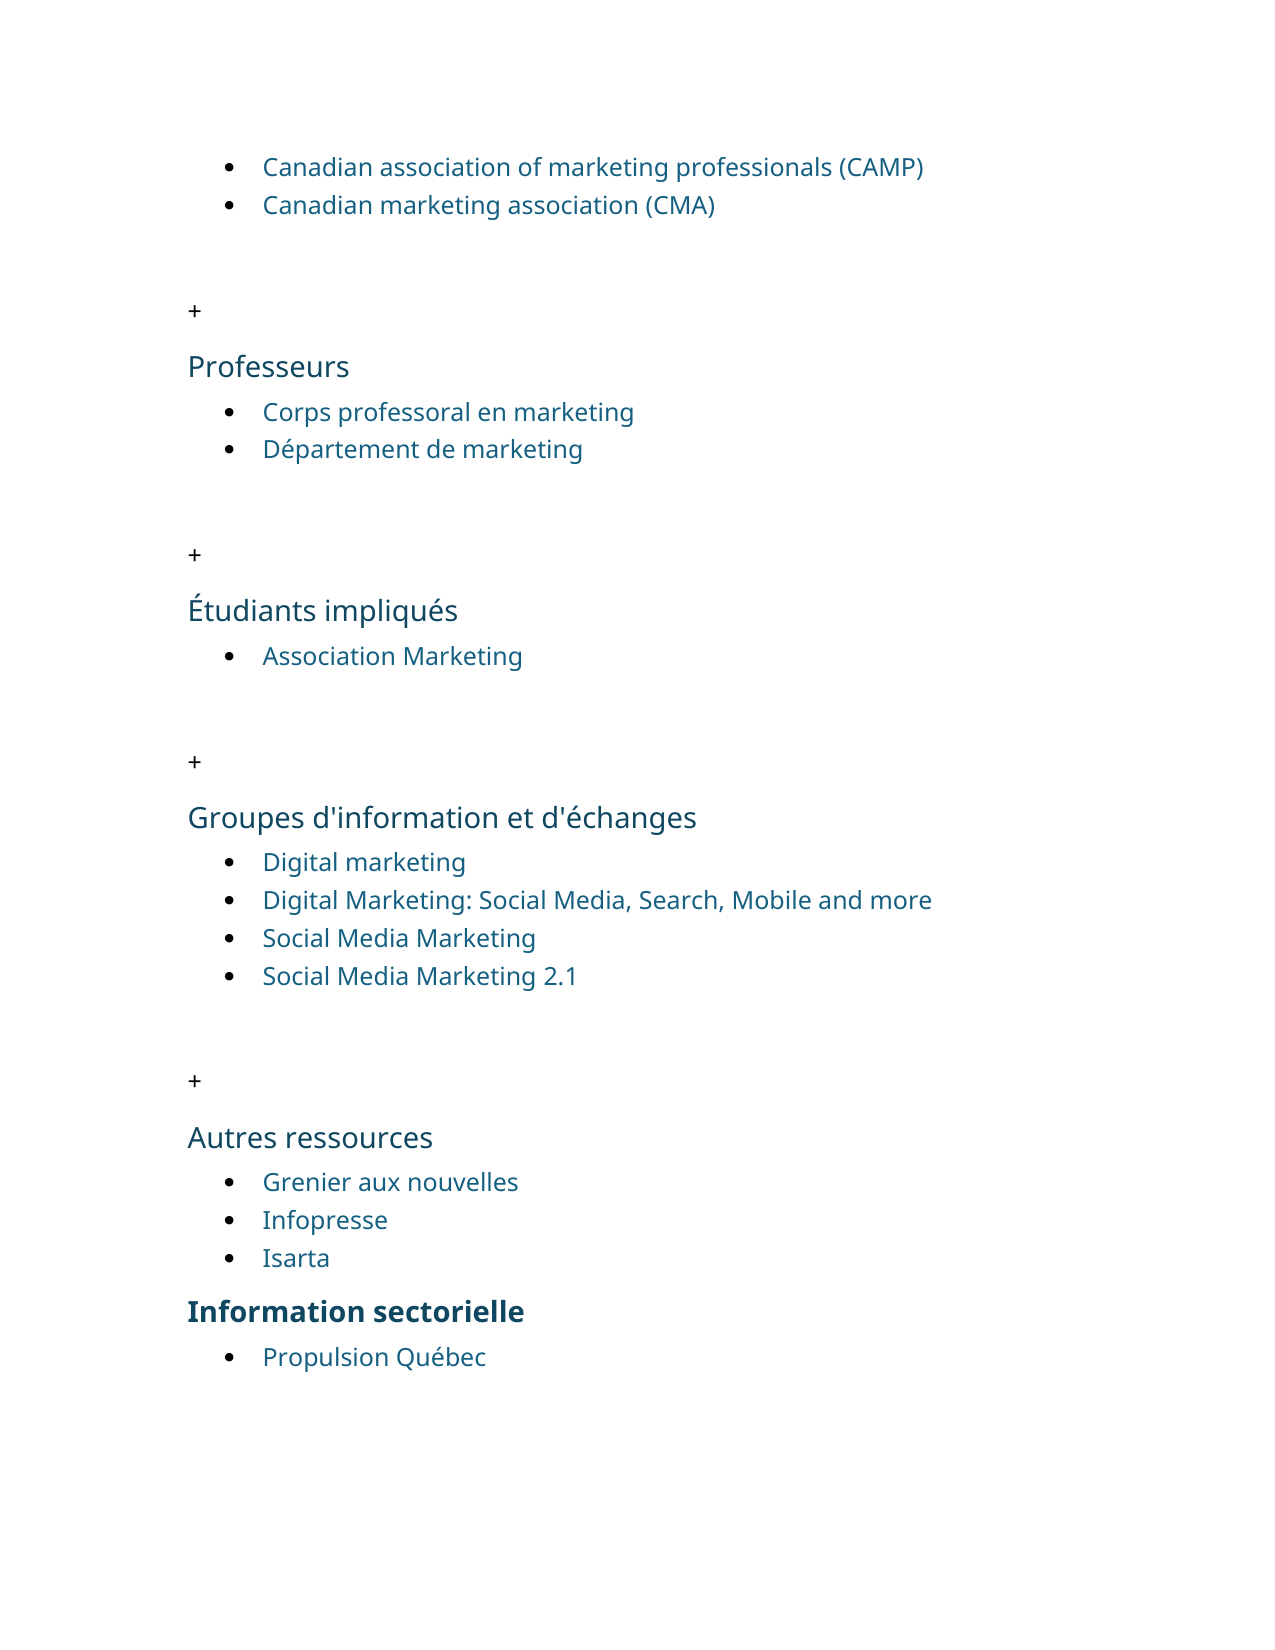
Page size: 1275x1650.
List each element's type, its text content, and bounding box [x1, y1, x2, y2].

list Digital Marketing: Social Media, Search, Mobile and more [225, 883, 1087, 917]
text + [187, 538, 1087, 572]
list Corps professoral en marketing [225, 394, 1087, 428]
subtitle Groupes d'information et d'échanges [187, 797, 1087, 837]
list Canadian marketing association (CMA) [225, 188, 1087, 222]
list Propulsion Québec [225, 1339, 1087, 1373]
list Canadian association of marketing professionals (CAMP) [225, 150, 1087, 184]
list Social Media Marketing [225, 921, 1087, 955]
text + [187, 293, 1087, 327]
list Digital marketing [225, 845, 1087, 879]
text + [187, 744, 1087, 778]
subtitle Étudiants impliqués [187, 591, 1087, 630]
list Social Media Marketing 2.1 [225, 958, 1087, 992]
list Grenier aux nouvelles [225, 1165, 1087, 1199]
subtitle Information sectorielle [187, 1291, 1087, 1331]
list Infopresse [225, 1203, 1087, 1237]
list Isarta [225, 1241, 1087, 1274]
subtitle Autres ressources [187, 1117, 1087, 1157]
subtitle Professeurs [187, 346, 1087, 386]
list Département de marketing [225, 432, 1087, 466]
list Association Marketing [225, 638, 1087, 673]
text + [187, 1064, 1087, 1098]
